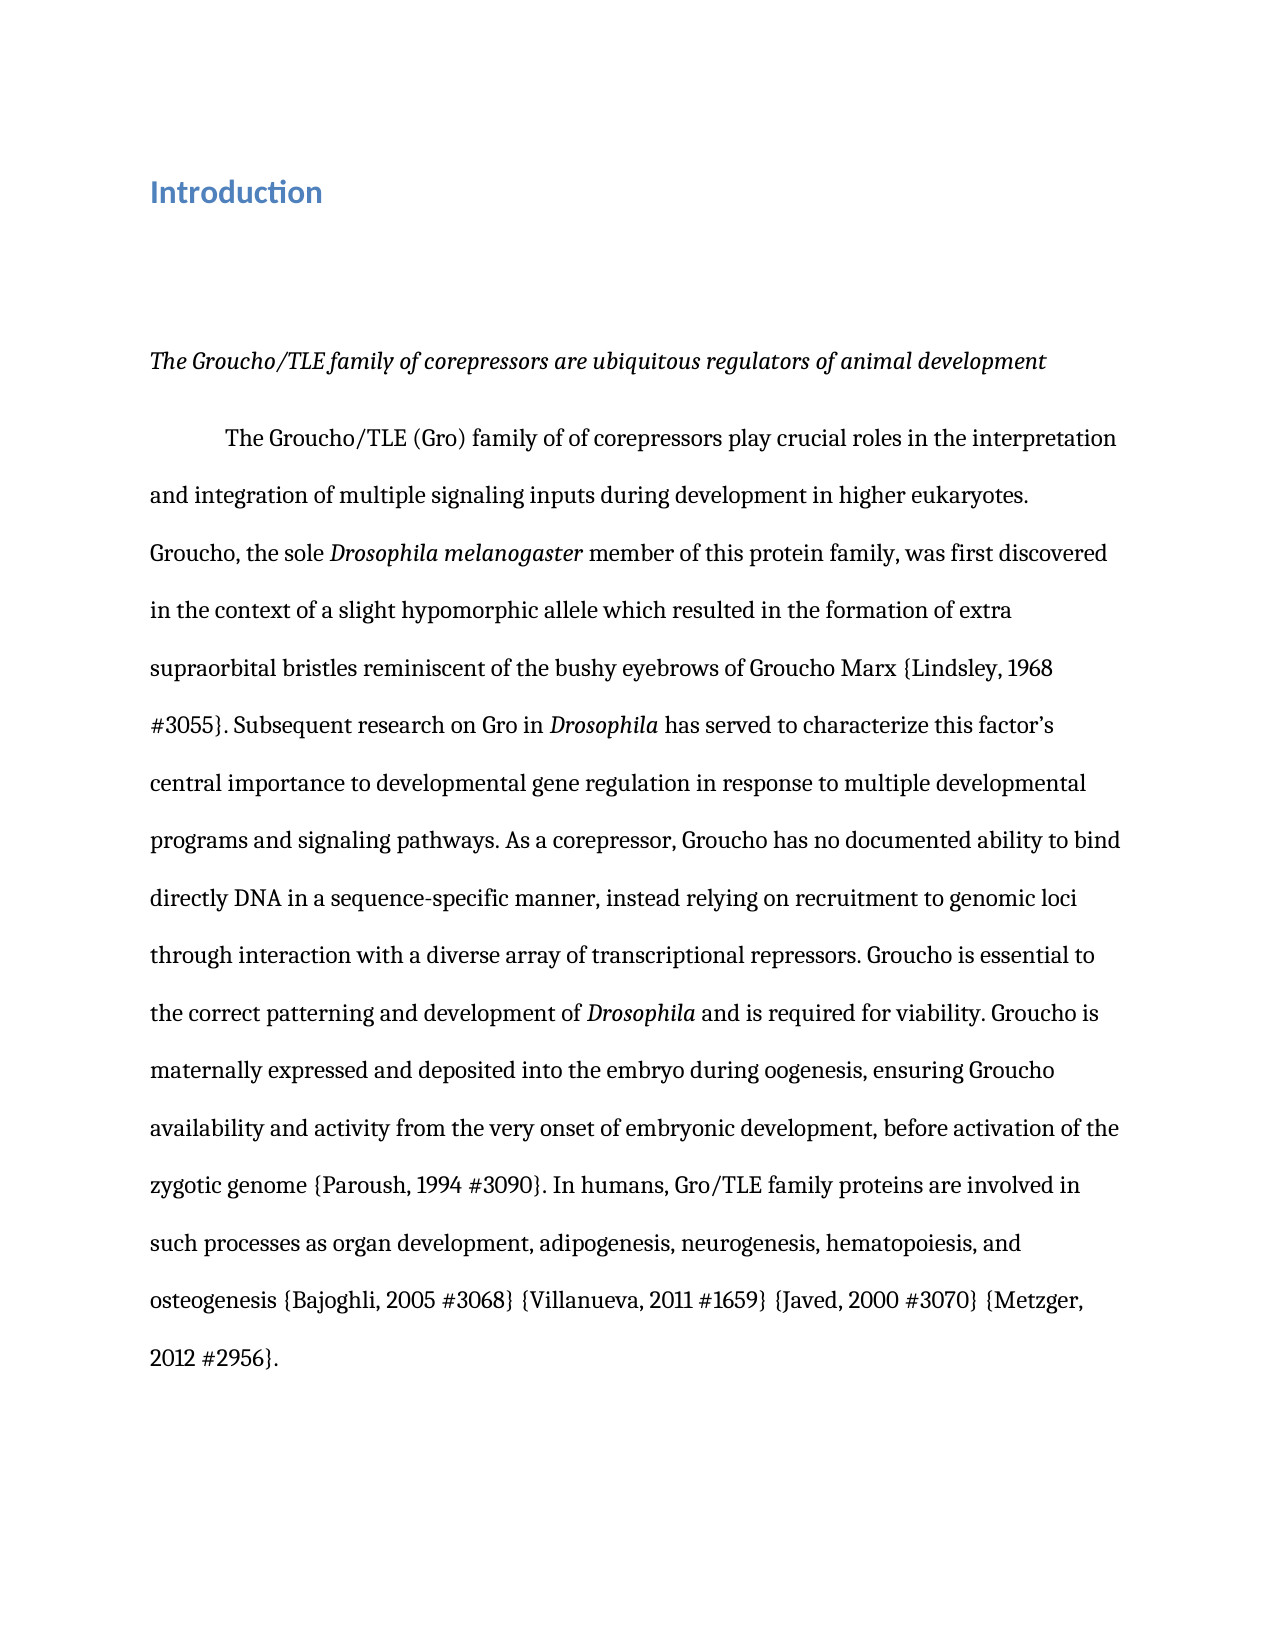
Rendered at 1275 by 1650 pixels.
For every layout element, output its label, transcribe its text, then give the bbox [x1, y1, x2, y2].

subtitle Introduction [150, 171, 1125, 212]
text The Groucho/TLE (Gro) family of of corepressors play crucial roles in the interpretation and integration of multiple signaling inputs during development in higher eukaryotes. Groucho, the sole Drosophila melanogaster member of this protein family, was first discovered in the context of a slight hypomorphic allele which resulted in the formation of extra supraorbital bristles reminiscent of the bushy eyebrows of Groucho Marx {Lindsley, 1968 #3055}. Subsequent research on Gro in Drosophila has served to characterize this factor’s central importance to developmental gene regulation in response to multiple developmental programs and signaling pathways. As a corepressor, Groucho has no documented ability to bind directly DNA in a sequence-specific manner, instead relying on recruitment to genomic loci through interaction with a diverse array of transcriptional repressors. Groucho is essential to the correct patterning and development of Drosophila and is required for viability. Groucho is maternally expressed and deposited into the embryo during oogenesis, ensuring Groucho availability and activity from the very onset of embryonic development, before activation of the zygotic genome {Paroush, 1994 #3090}. In humans, Gro/TLE family proteins are involved in such processes as organ development, adipogenesis, neurogenesis, hematopoiesis, and osteogenesis {Bajoghli, 2005 #3068} {Villanueva, 2011 #1659} {Javed, 2000 #3070} {Metzger, 2012 #2956}. [150, 423, 1125, 1372]
text The Groucho/TLE family of corepressors are ubiquitous regulators of animal development [150, 347, 1125, 376]
